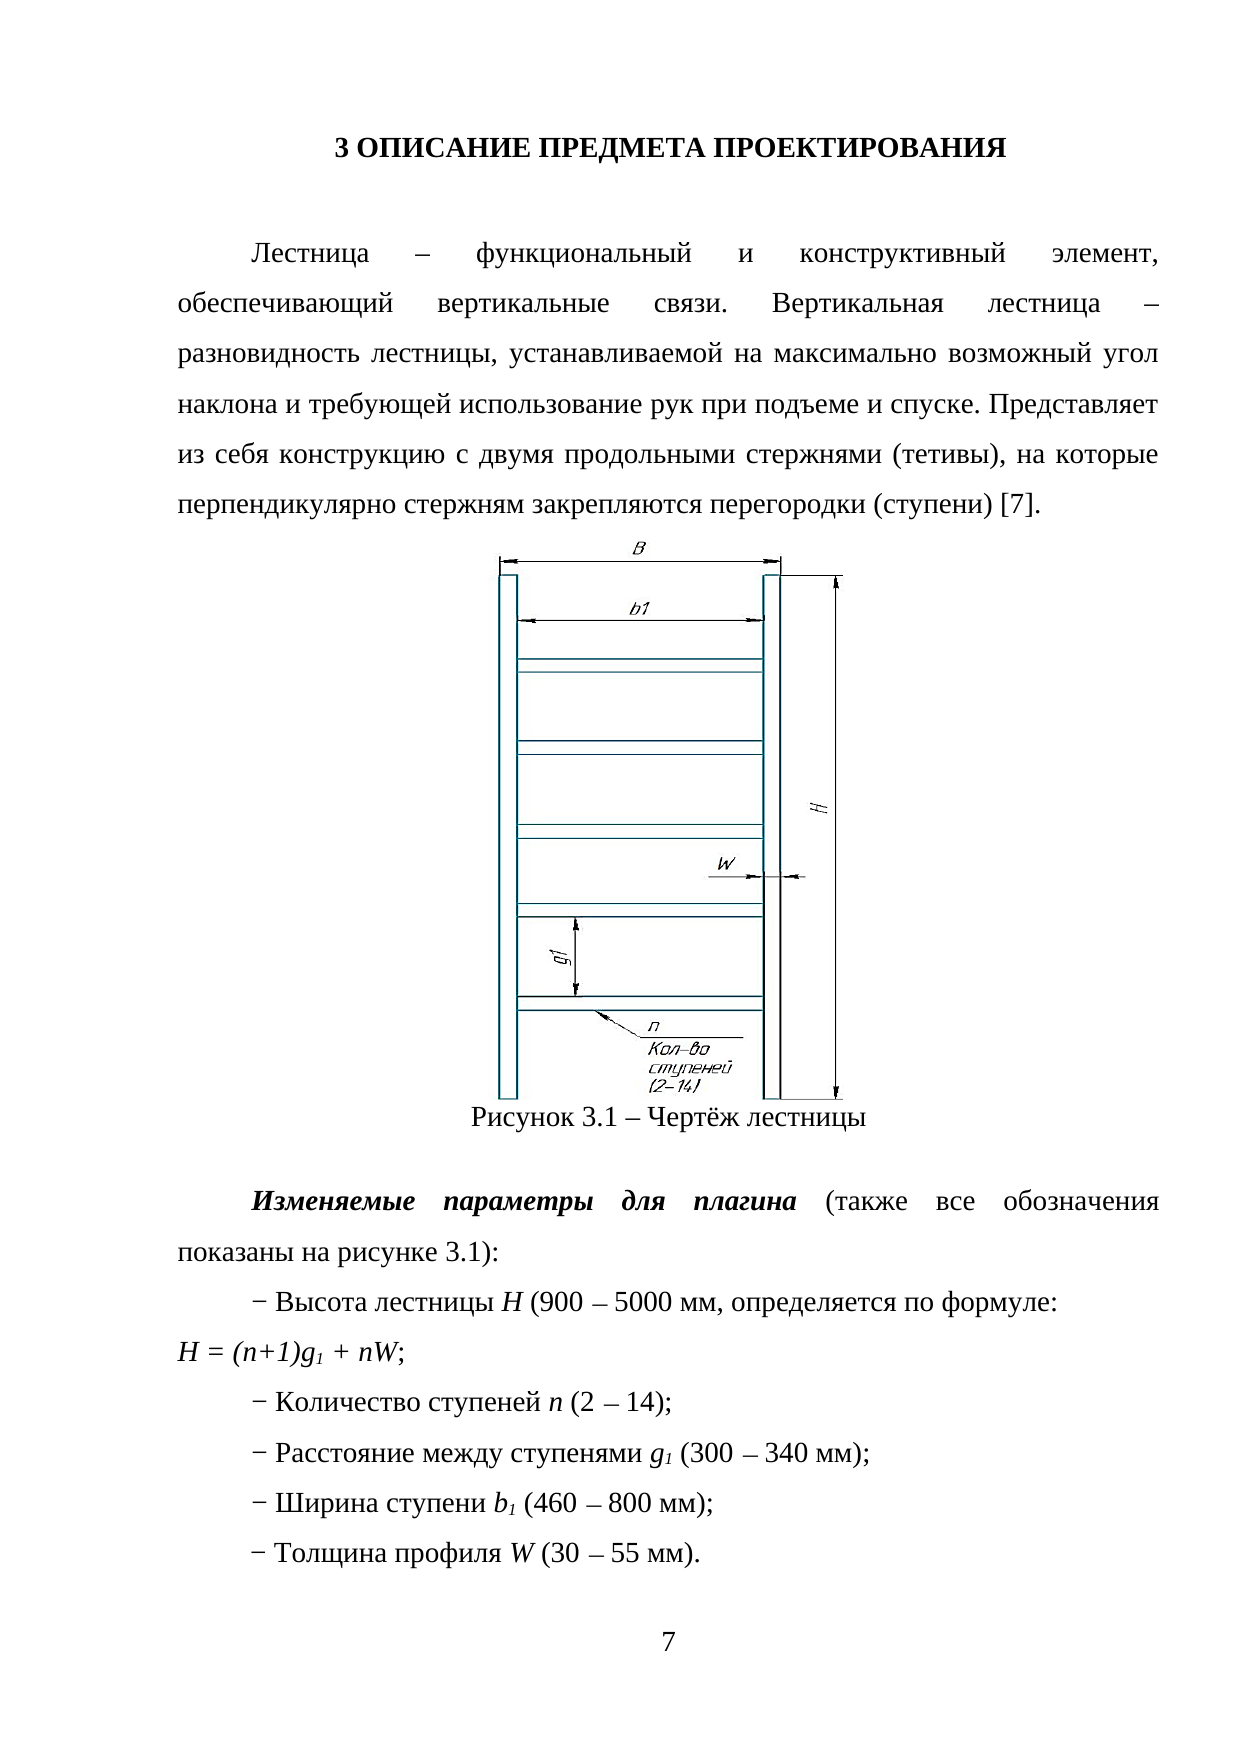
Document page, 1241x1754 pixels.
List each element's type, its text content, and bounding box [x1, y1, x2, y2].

text − Количество ступеней n (2 — 14); [177, 1384, 1160, 1418]
text − Ширина ступени b1 (460 — 800 мм); [177, 1485, 1160, 1519]
text − Расстояние между ступенями g1 (300 — 340 мм); [177, 1435, 1160, 1468]
text − Высота лестницы H (900 — 5000 мм, определяется по формуле: H = (n+1)g1 + nW; [177, 1284, 1160, 1368]
text − Толщина профиля W (30 — 55 мм). [177, 1536, 1160, 1569]
text Изменяемые параметры для плагина (также все обозначения показаны на рисунке 3.1): [177, 1183, 1160, 1267]
text Рисунок 3.1 – Чертёж лестницы [177, 1099, 1160, 1133]
text Лестница – функциональный и конструктивный элемент, обеспечивающий вертикальные связи. Вертикальная лестница – разновидность лестницы, устанавливаемой на максимально возможный угол наклона и требующей использование рук при подъеме и спуске. Представляет из себя конструкцию с двумя продольными стержнями (тетивы), на которые перпендикулярно стержням закрепляются перегородки (ступени) [7]. [177, 235, 1160, 520]
picture [487, 536, 850, 1100]
subtitle 3 ОПИСАНИЕ ПРЕДМЕТА ПРОЕКТИРОВАНИЯ [182, 130, 1160, 163]
